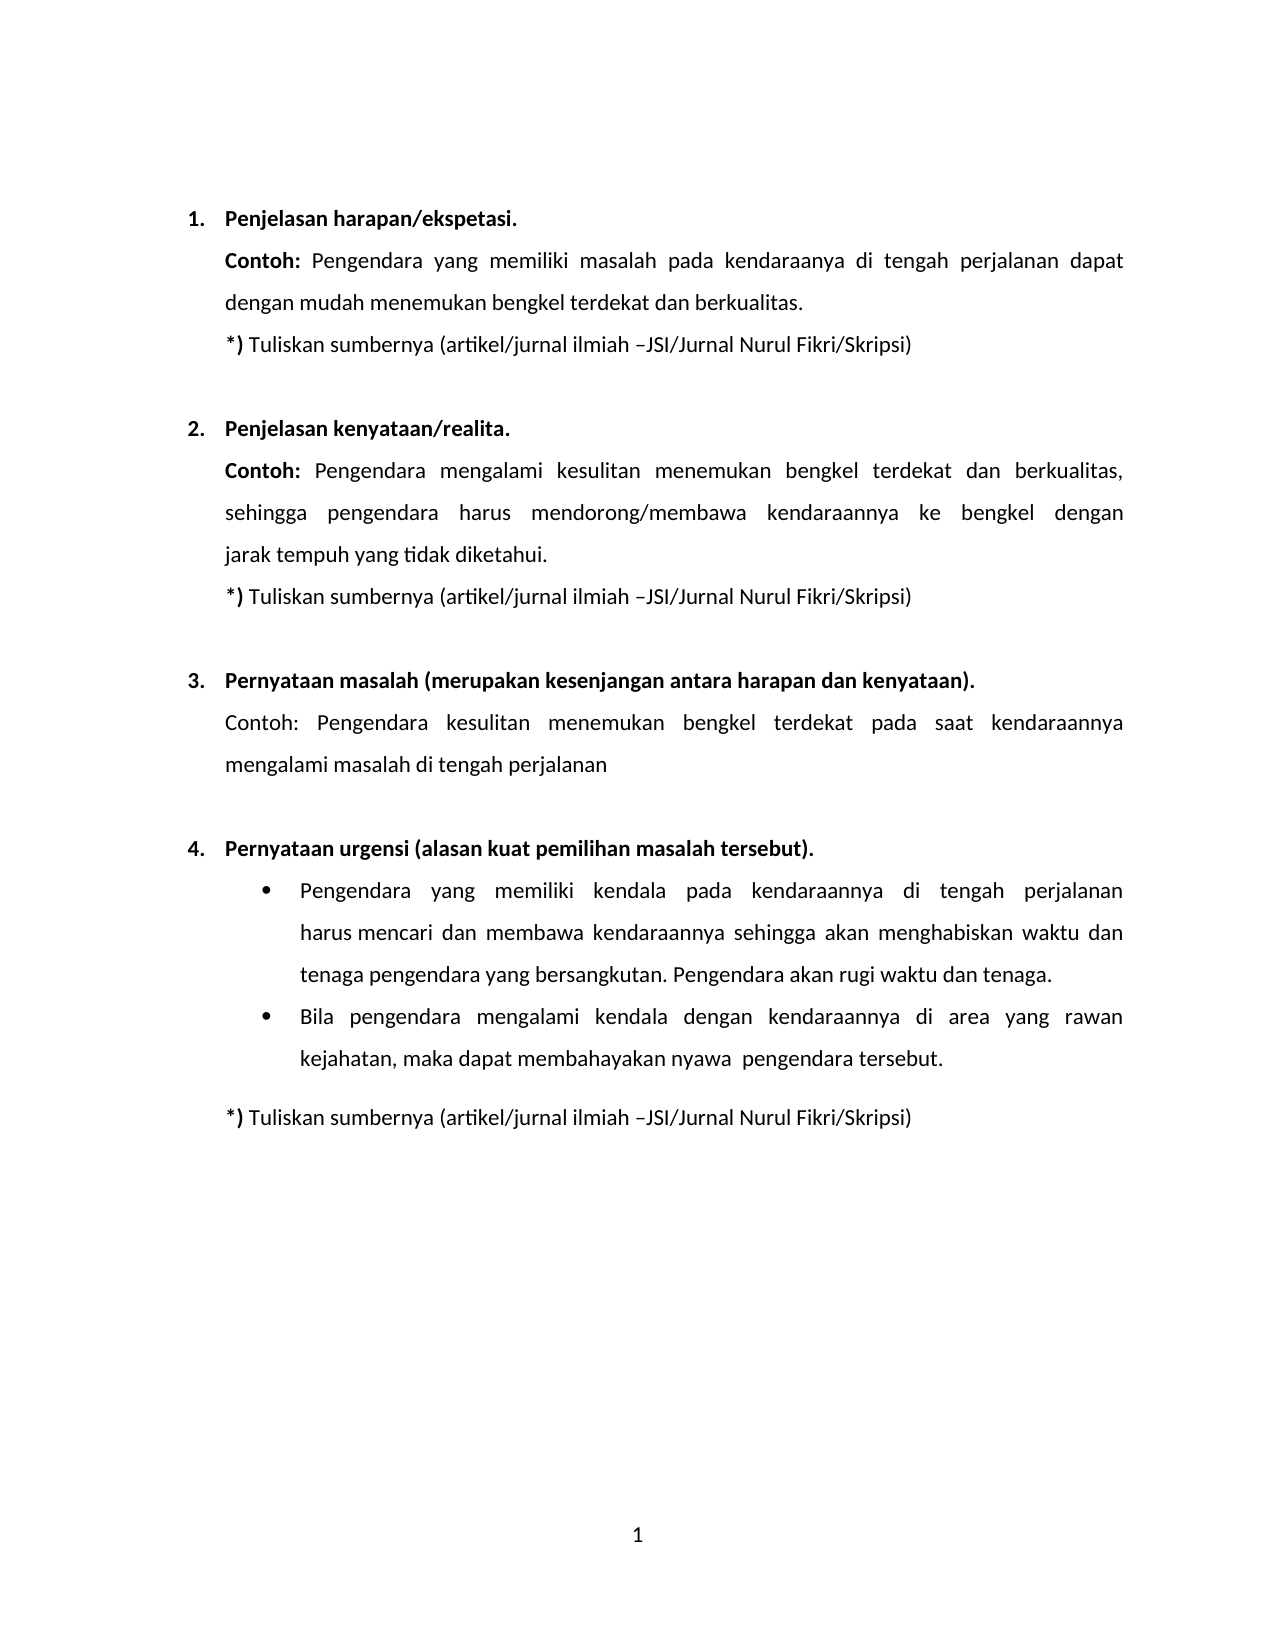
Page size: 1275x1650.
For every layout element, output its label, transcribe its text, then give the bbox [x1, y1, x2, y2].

list Penjelasan kenyataan/realita. [187, 414, 1125, 442]
list Bila pengendara mengalami kendala dengan kendaraannya di area yang rawan kejahatan, maka dapat membahayakan nyawa pengendara tersebut. [262, 1002, 1125, 1072]
text *) Tuliskan sumbernya (artikel/jurnal ilmiah –JSI/Jurnal Nurul Fikri/Skripsi) [150, 1103, 1125, 1131]
list Contoh: Pengendara kesulitan menemukan bengkel terdekat pada saat kendaraannya mengalami masalah di tengah perjalanan [225, 708, 1125, 778]
list *) Tuliskan sumbernya (artikel/jurnal ilmiah –JSI/Jurnal Nurul Fikri/Skripsi) [225, 330, 1125, 358]
list Contoh: Pengendara mengalami kesulitan menemukan bengkel terdekat dan berkualitas, sehingga pengendara harus mendorong/membawa kendaraannya ke bengkel dengan jarak tempuh yang tidak diketahui. [225, 456, 1125, 568]
list Penjelasan harapan/ekspetasi. [187, 204, 1125, 232]
list Pernyataan masalah (merupakan kesenjangan antara harapan dan kenyataan). [187, 666, 1125, 694]
list Contoh: Pengendara yang memiliki masalah pada kendaraanya di tengah perjalanan dapat dengan mudah menemukan bengkel terdekat dan berkualitas. [225, 246, 1125, 316]
list *) Tuliskan sumbernya (artikel/jurnal ilmiah –JSI/Jurnal Nurul Fikri/Skripsi) [225, 582, 1125, 610]
list Pengendara yang memiliki kendala pada kendaraannya di tengah perjalanan harus mencari dan membawa kendaraannya sehingga akan menghabiskan waktu dan tenaga pengendara yang bersangkutan. Pengendara akan rugi waktu dan tenaga. [262, 876, 1125, 988]
list Pernyataan urgensi (alasan kuat pemilihan masalah tersebut). [187, 834, 1125, 862]
